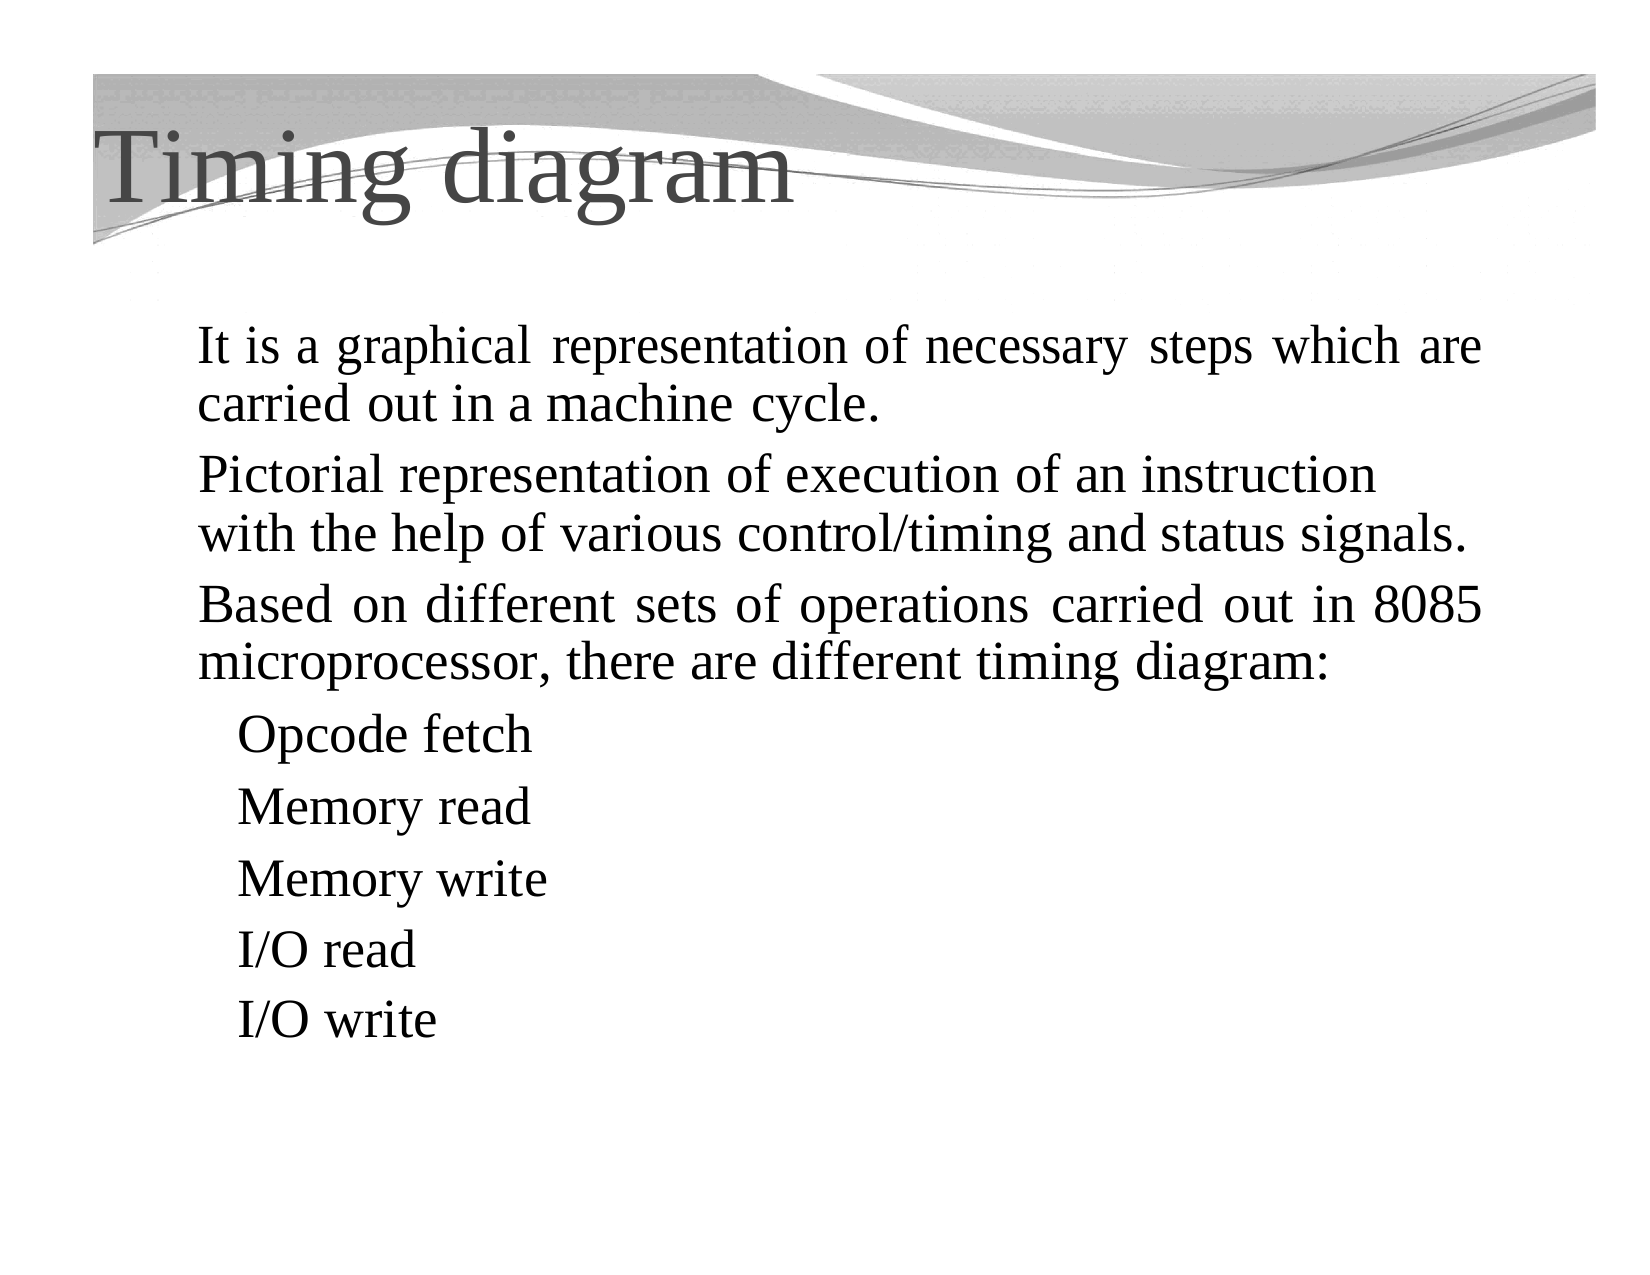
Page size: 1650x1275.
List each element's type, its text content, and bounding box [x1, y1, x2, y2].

text It is a graphical representation of necessary steps which are carried out in a machine cycle. [197, 318, 1486, 433]
picture [93, 74, 1596, 313]
text I/O write [237, 989, 1650, 1050]
text Opcode fetch Memory read Memory write I/O read [237, 701, 548, 979]
text Based on different sets of operations carried out in 8085 microprocessor, there are different timing diagram: [198, 576, 1485, 692]
text Pictorial representation of execution of an instruction with the help of various control/timing and status signals. [198, 446, 1486, 563]
